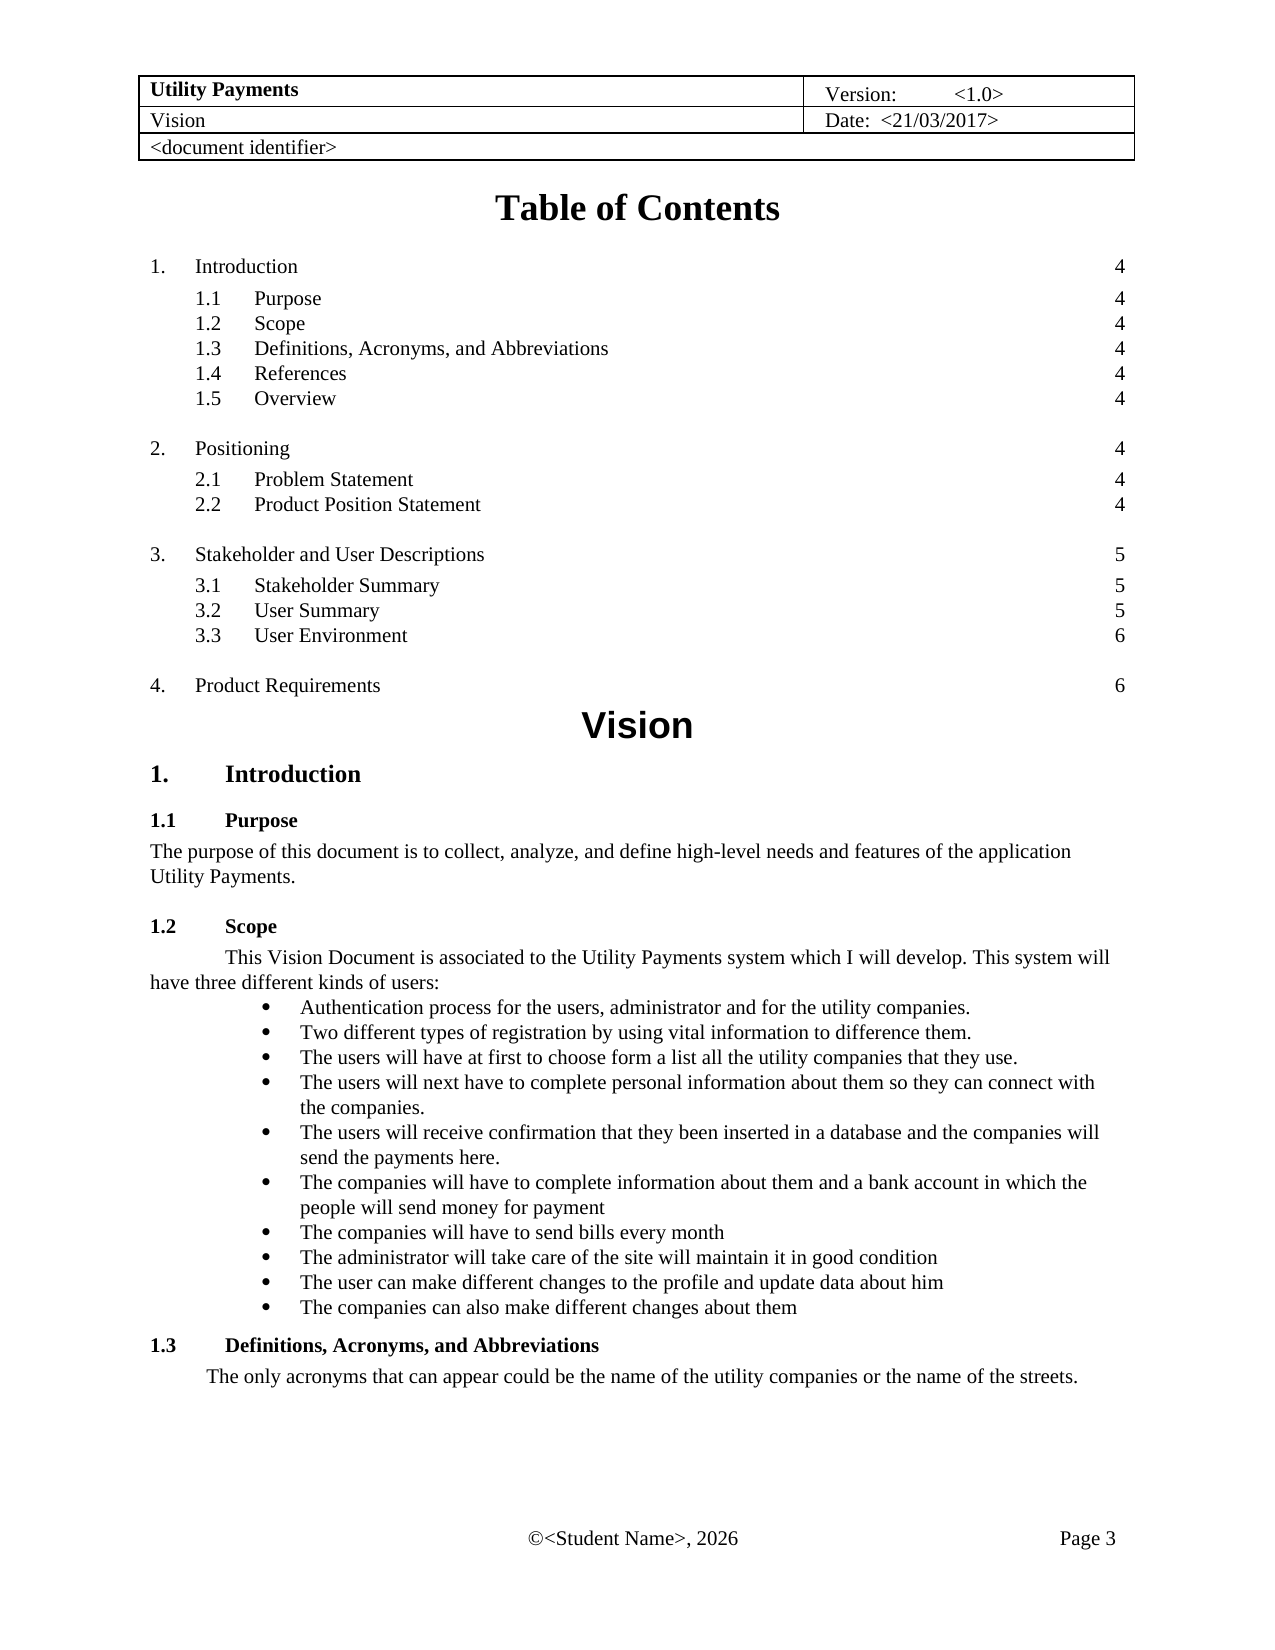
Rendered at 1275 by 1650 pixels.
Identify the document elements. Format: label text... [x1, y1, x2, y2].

text 2.1 Problem Statement 4 [195, 466, 1050, 491]
list The administrator will take care of the site will maintain it in good condition [262, 1244, 1125, 1269]
text The only acronyms that can appear could be the name of the utility companies or the name of the streets. [150, 1363, 1125, 1388]
text 1.4 References 4 [195, 360, 1050, 385]
list The companies will have to complete information about them and a bank account in which the people will send money for payment [262, 1169, 1125, 1219]
text 3.2 User Summary 5 [195, 597, 1050, 622]
text 1.2 Scope 4 [195, 310, 1050, 335]
text 4. Product Requirements 6 [150, 672, 1050, 697]
title Table of Contents [150, 185, 1125, 228]
text 1.1 Purpose 4 [195, 285, 1050, 310]
subtitle Definitions, Acronyms, and Abbreviations [150, 1332, 1125, 1357]
list The companies will have to send bills every month [262, 1219, 1125, 1244]
list Authentication process for the users, administrator and for the utility companies. [262, 994, 1125, 1019]
list The user can make different changes to the profile and update data about him [262, 1269, 1125, 1294]
text 2.2 Product Position Statement 4 [195, 491, 1050, 516]
text 2. Positioning 4 [150, 435, 1050, 460]
subtitle Scope [150, 913, 1125, 938]
list The users will next have to complete personal information about them so they can connect with the companies. [262, 1069, 1125, 1119]
list The companies can also make different changes about them [262, 1294, 1125, 1319]
text 1.5 Overview 4 [195, 385, 1050, 410]
text 3.1 Stakeholder Summary 5 [195, 572, 1050, 597]
text 3. Stakeholder and User Descriptions 5 [150, 541, 1050, 566]
text 1. Introduction 4 [150, 253, 1050, 278]
subtitle Introduction [150, 759, 1125, 788]
title Vision [150, 703, 1125, 747]
text This Vision Document is associated to the Utility Payments system which I will develop. This system will have three different kinds of users: [150, 944, 1125, 994]
text The purpose of this document is to collect, analyze, and define high-level needs and features of the application Utility Payments. [150, 838, 1125, 888]
subtitle Purpose [150, 807, 1125, 832]
list The users will receive confirmation that they been inserted in a database and the companies will send the payments here. [262, 1119, 1125, 1169]
text 1.3 Definitions, Acronyms, and Abbreviations 4 [195, 335, 1050, 360]
text 3.3 User Environment 6 [195, 622, 1050, 647]
list The users will have at first to choose form a list all the utility companies that they use. [262, 1044, 1125, 1069]
list Two different types of registration by using vital information to difference them. [262, 1019, 1125, 1044]
